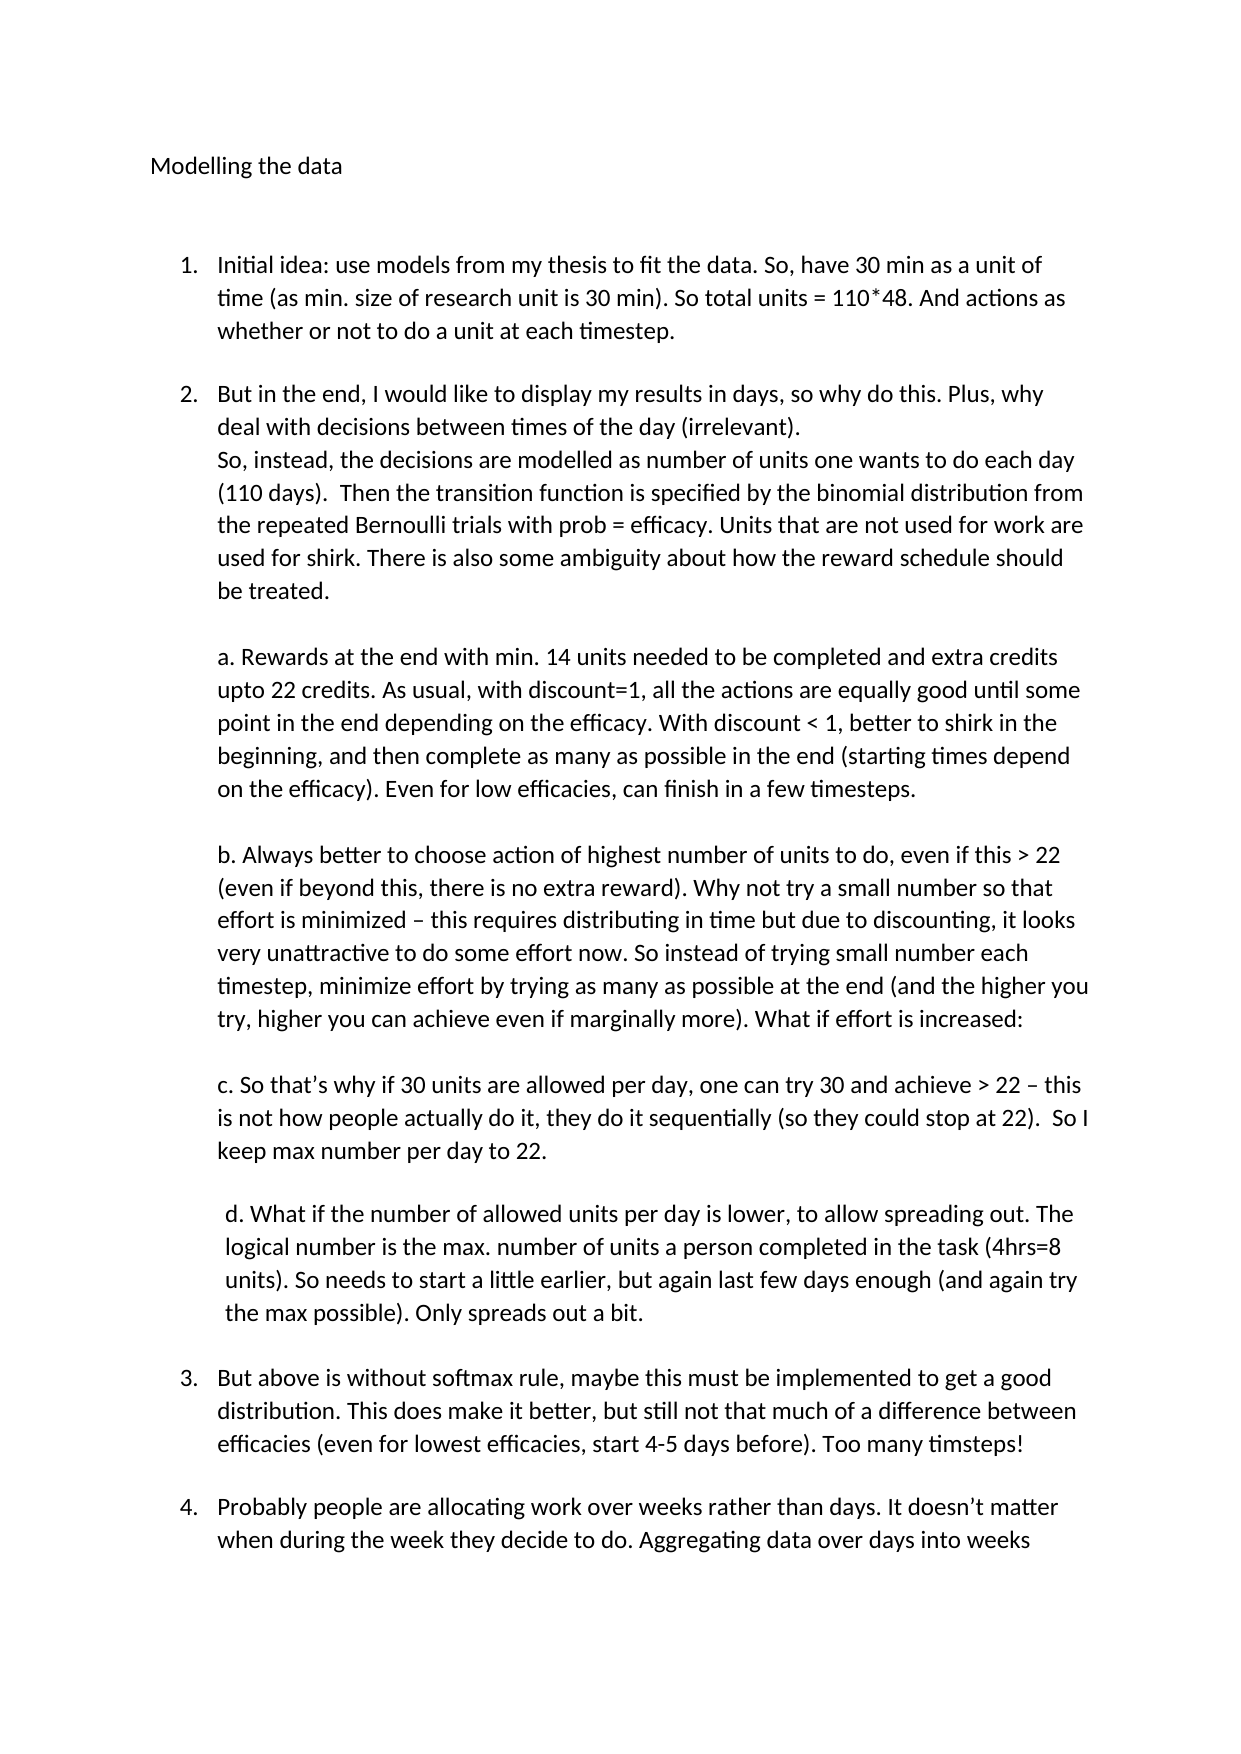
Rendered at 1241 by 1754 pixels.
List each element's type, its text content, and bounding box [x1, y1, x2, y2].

list d. What if the number of allowed units per day is lower, to allow spreading out. The logical number is the max. number of units a person completed in the task (4hrs=8 units). So needs to start a little earlier, but again last few days enough (and again try the max possible). Only spreads out a bit. [225, 1198, 1090, 1327]
list But in the end, I would like to display my results in days, so why do this. Plus, why deal with decisions between times of the day (irrelevant). So, instead, the decisions are modelled as number of units one wants to do each day (110 days). Then the transition function is specified by the binomial distribution from the repeated Bernoulli trials with prob = efficacy. Units that are not used for work are used for shirk. There is also some ambiguity about how the reward schedule should be treated. a. Rewards at the end with min. 14 units needed to be completed and extra credits upto 22 credits. As usual, with discount=1, all the actions are equally good until some point in the end depending on the efficacy. With discount < 1, better to shirk in the beginning, and then complete as many as possible in the end (starting times depend on the efficacy). Even for low efficacies, can finish in a few timesteps. b. Always better to choose action of highest number of units to do, even if this > 22 (even if beyond this, there is no extra reward). Why not try a small number so that effort is minimized – this requires distributing in time but due to discounting, it looks very unattractive to do some effort now. So instead of trying small number each timestep, minimize effort by trying as many as possible at the end (and the higher you try, higher you can achieve even if marginally more). What if effort is increased: c. So that’s why if 30 units are allowed per day, one can try 30 and achieve > 22 – this is not how people actually do it, they do it sequentially (so they could stop at 22). So I keep max number per day to 22. [179, 378, 1090, 1196]
list But above is without softmax rule, maybe this must be implemented to get a good distribution. This does make it better, but still not that much of a difference between efficacies (even for lowest efficacies, start 4-5 days before). Too many timsteps! [179, 1362, 1090, 1489]
text Modelling the data [150, 150, 1090, 181]
list Initial idea: use models from my thesis to fit the data. So, have 30 min as a unit of time (as min. size of research unit is 30 min). So total units = 110*48. And actions as whether or not to do a unit at each timestep. [179, 249, 1090, 376]
